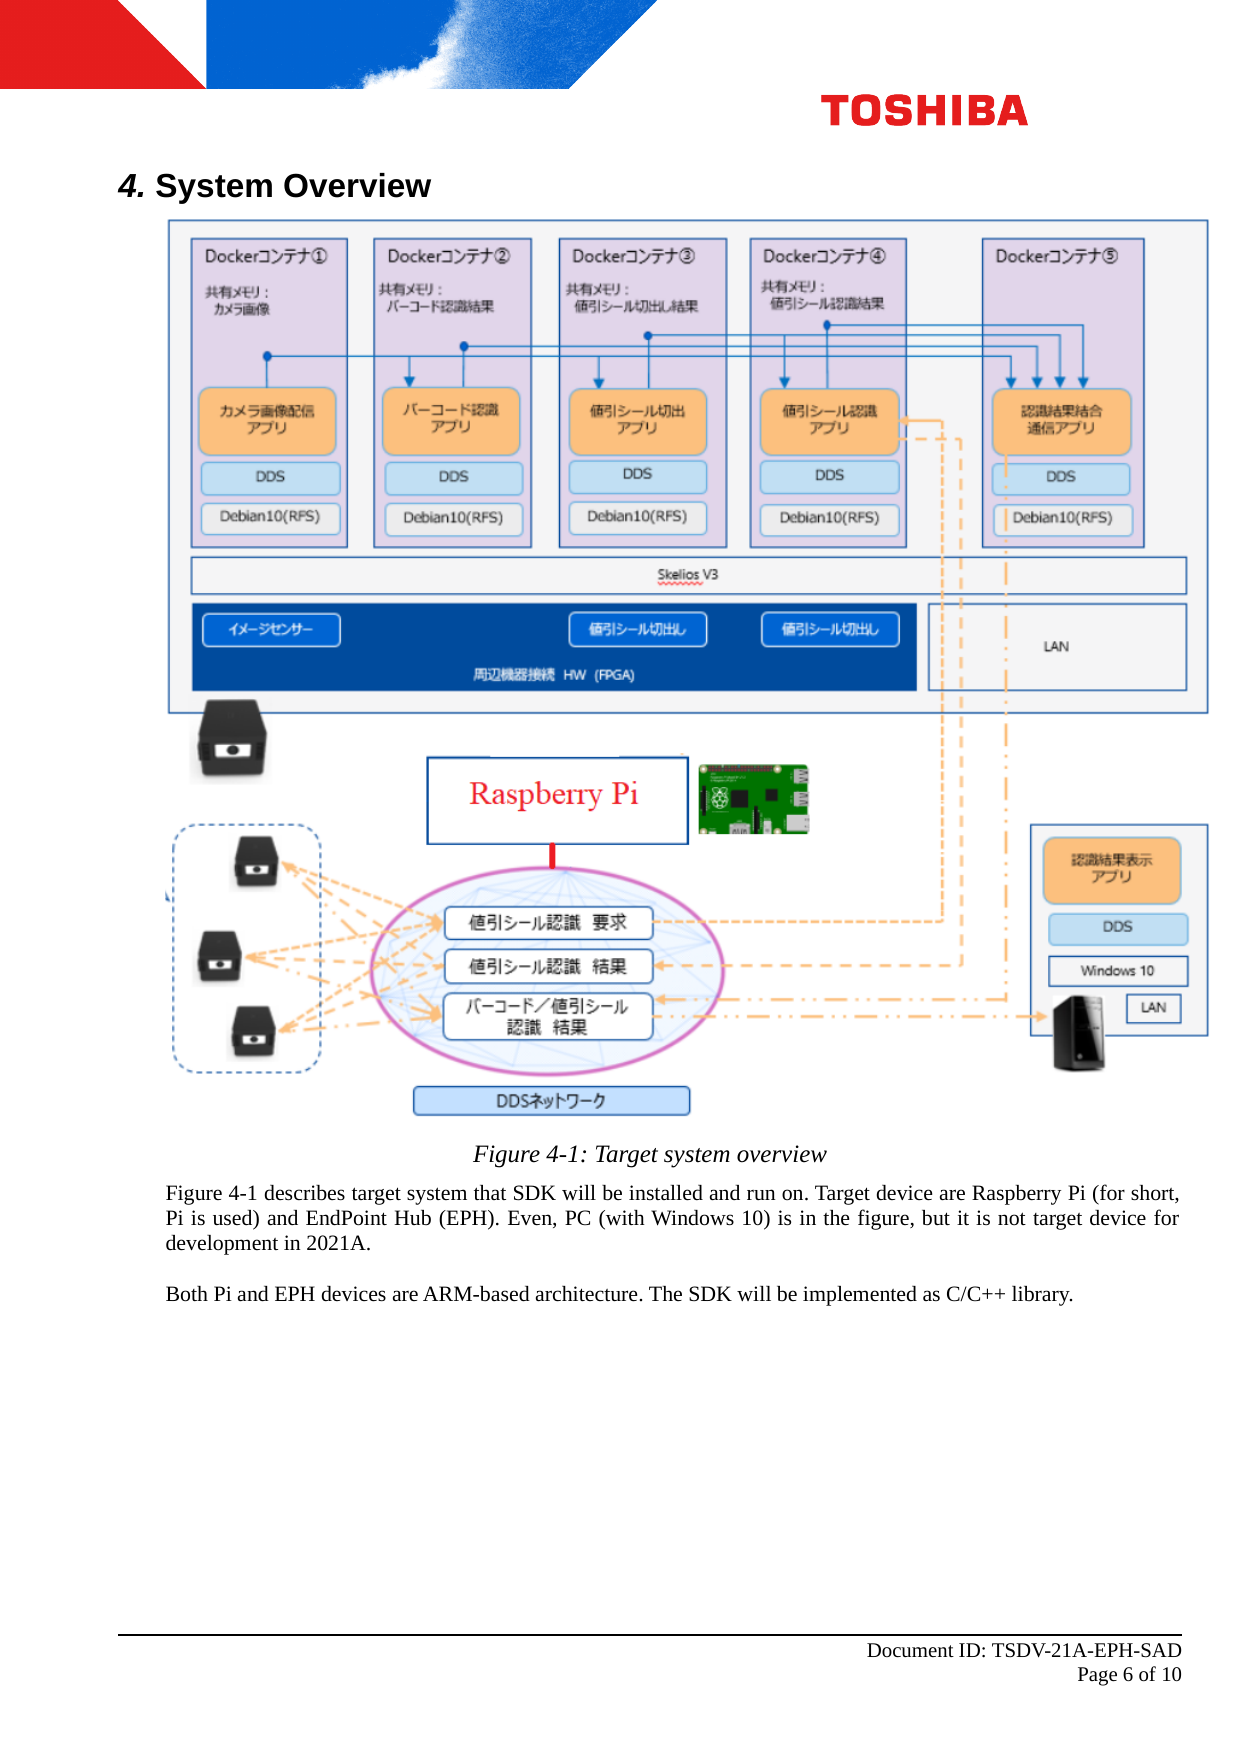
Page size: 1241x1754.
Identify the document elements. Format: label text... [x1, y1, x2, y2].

picture [0, 0, 1241, 148]
picture [165, 210, 1229, 1127]
subtitle System Overview [118, 166, 1182, 204]
text Figure 4-1: Target system overview [118, 1139, 1182, 1167]
text Figure 4-1 describes target system that SDK will be installed and run on. Target device are Raspberry Pi (for short, Pi is used) and EndPoint Hub (EPH). Even, PC (with Windows 10) is in the figure, but it is not target device for development in 2021A. [165, 1180, 1182, 1256]
text Both Pi and EPH devices are ARM-based architecture. The SDK will be implemented as C/C++ library. [165, 1281, 1182, 1306]
